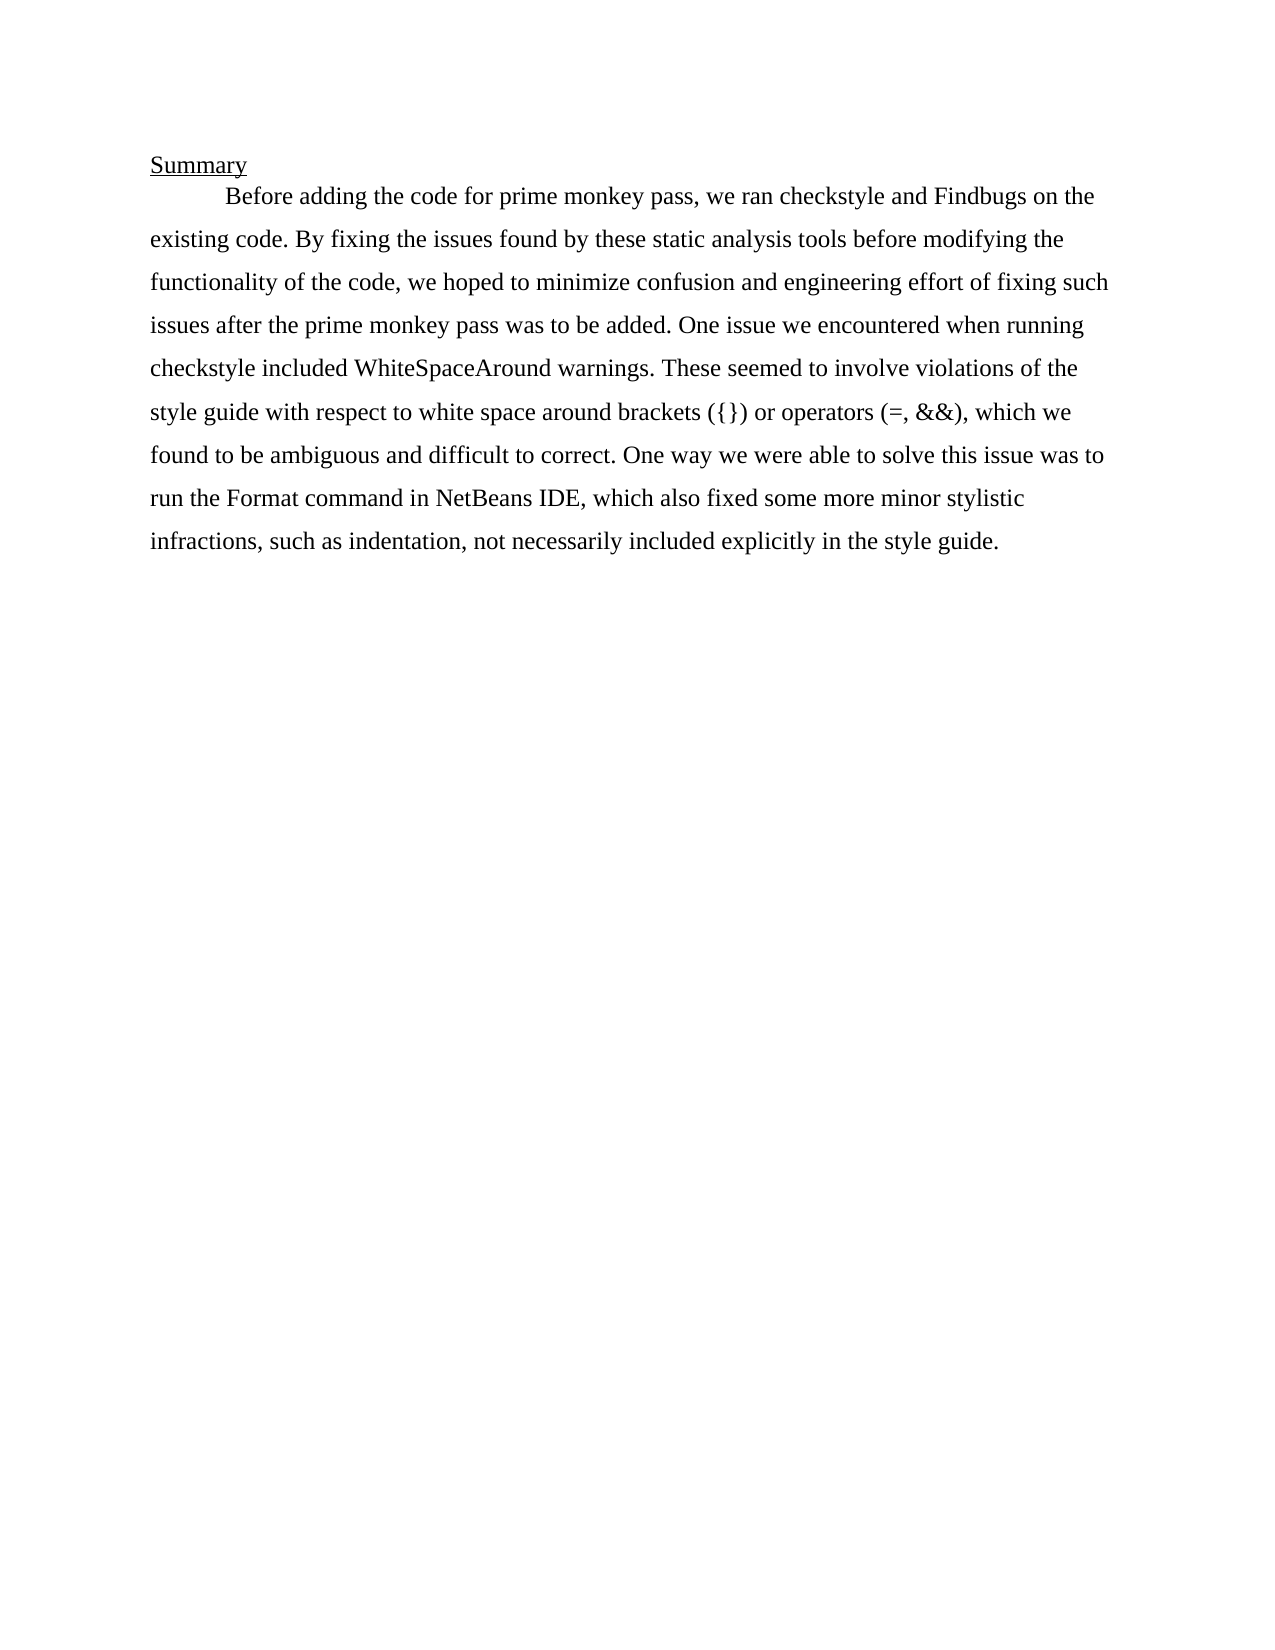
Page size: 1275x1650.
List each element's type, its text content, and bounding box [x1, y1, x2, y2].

text Summary [150, 150, 1125, 179]
text Before adding the code for prime monkey pass, we ran checkstyle and Findbugs on the existing code. By fixing the issues found by these static analysis tools before modifying the functionality of the code, we hoped to minimize confusion and engineering effort of fixing such issues after the prime monkey pass was to be added. One issue we encountered when running checkstyle included WhiteSpaceAround warnings. These seemed to involve violations of the style guide with respect to white space around brackets ({}) or operators (=, &&), which we found to be ambiguous and difficult to correct. One way we were able to solve this issue was to run the Format command in NetBeans IDE, which also fixed some more minor stylistic infractions, such as indentation, not necessarily included explicitly in the style guide. [150, 181, 1125, 555]
